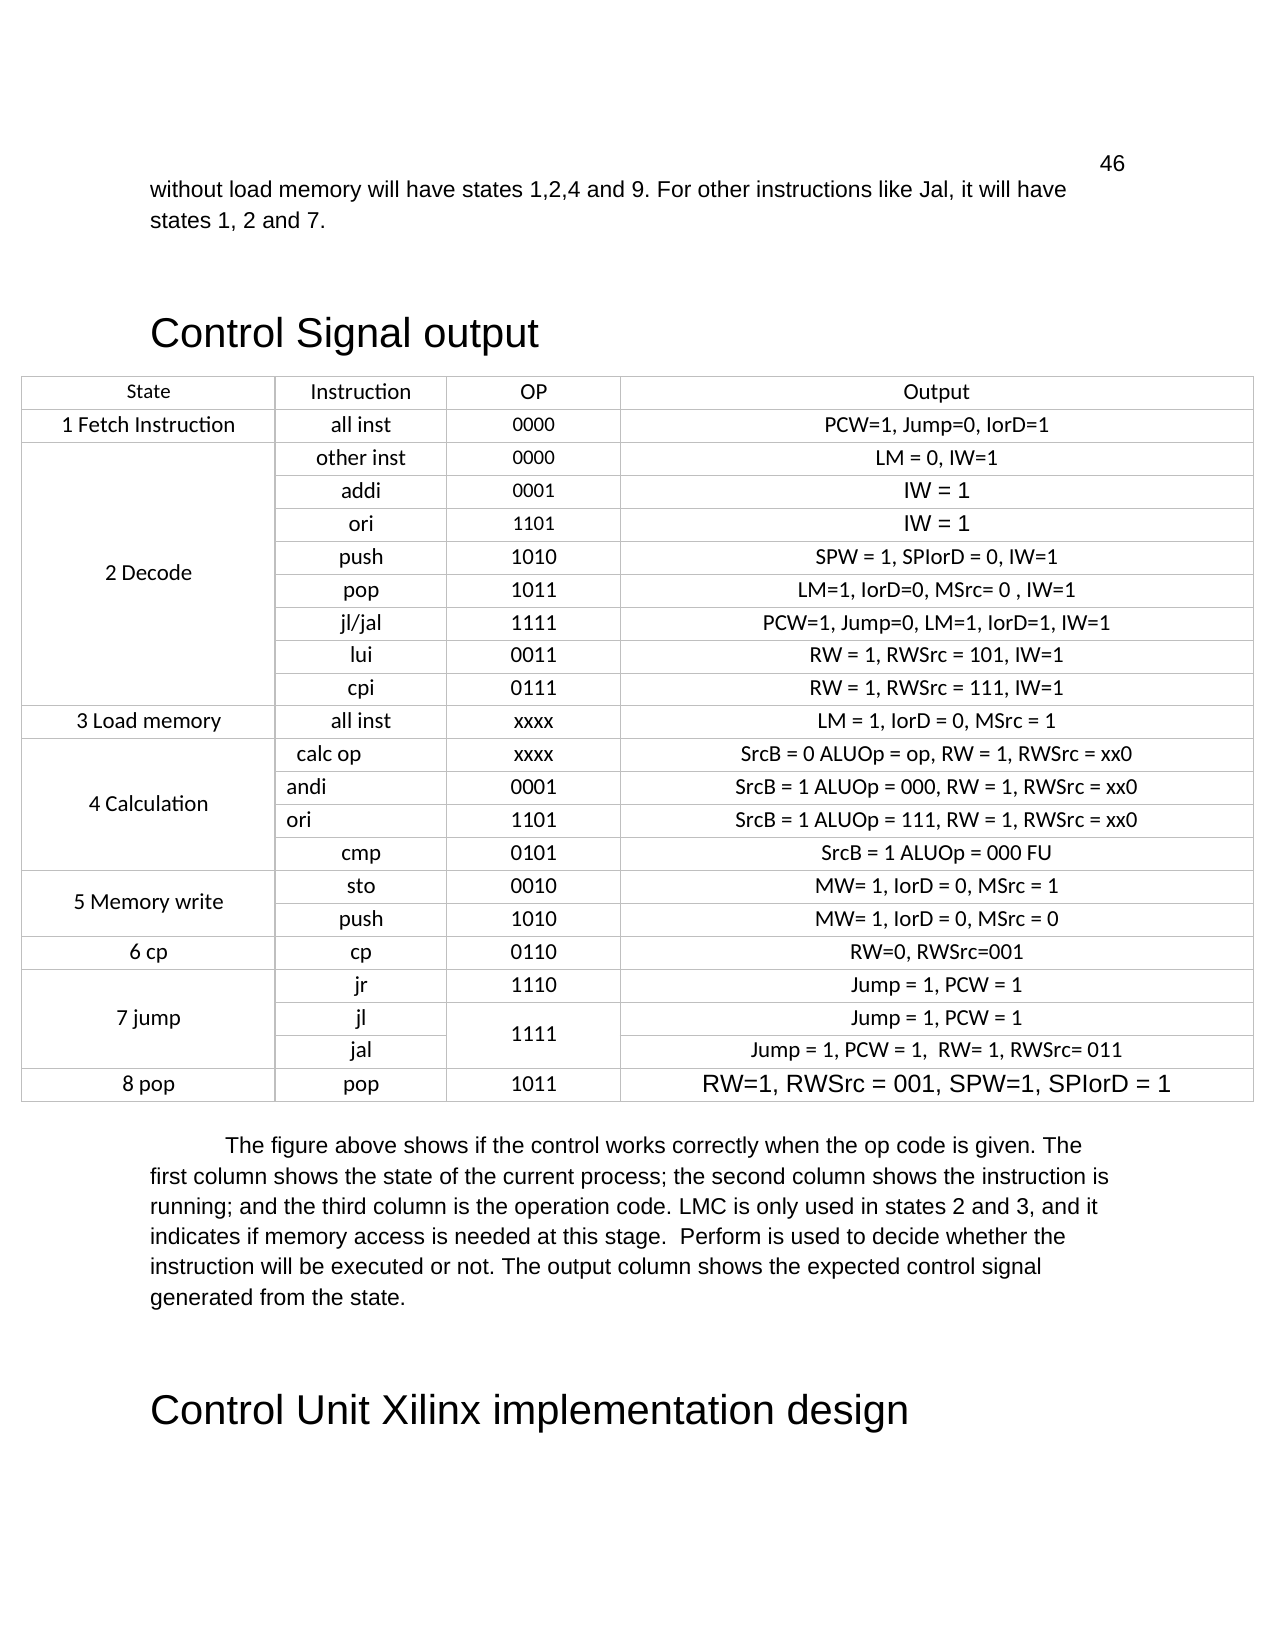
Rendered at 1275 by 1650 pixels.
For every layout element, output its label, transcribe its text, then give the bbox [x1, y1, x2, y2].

table_cell RW = 1, RWSrc = 101, IW=1 [621, 641, 1253, 672]
table_cell pop [276, 575, 446, 607]
table_cell 0010 [447, 871, 620, 903]
table_cell push [276, 542, 446, 574]
table_cell PCW=1, Jump=0, LM=1, IorD=1, IW=1 [621, 608, 1253, 639]
table_cell all inst [276, 706, 446, 738]
table_cell 0101 [447, 838, 620, 870]
table_cell all inst [276, 410, 446, 442]
table_cell 0011 [447, 641, 620, 672]
table_cell ori [276, 805, 446, 837]
table_cell 1111 [447, 1003, 620, 1067]
table_cell calc op [276, 739, 446, 771]
table_cell SrcB = 1 ALUOp = 000 FU [621, 838, 1253, 870]
table_cell xxxx [447, 706, 620, 738]
table_cell 5 Memory write [22, 871, 274, 936]
table_cell cp [276, 937, 446, 969]
table_cell 0110 [447, 937, 620, 969]
table_cell ori [276, 509, 446, 541]
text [150, 176, 1125, 233]
table_cell MW= 1, IorD = 0, MSrc = 0 [621, 904, 1253, 936]
table_cell 1101 [447, 805, 620, 837]
table_cell Jump = 1, PCW = 1, RW= 1, RWSrc= 011 [621, 1036, 1253, 1067]
table_cell RW=0, RWSrc=001 [621, 937, 1253, 969]
table_cell 0000 [447, 410, 620, 442]
table_cell IW = 1 [621, 476, 1253, 508]
table_cell SrcB = 1 ALUOp = 000, RW = 1, RWSrc = xx0 [621, 772, 1253, 804]
table_cell 1 Fetch Instruction [22, 410, 274, 442]
table_header State [22, 377, 274, 409]
table_cell 4 Calculation [22, 739, 274, 870]
table_cell 1011 [447, 1069, 620, 1101]
table_cell 1101 [447, 509, 620, 541]
table_cell cmp [276, 838, 446, 870]
text The figure above shows if the control works correctly when the op code is given. The first column shows the state of the current process; the second column shows the instruction is running; and the third column is the operation code. LMC is only used in states 2 and 3, and it indicates if memory access is needed at this stage. Perform is used to decide whether the instruction will be executed or not. The output column shows the expected control signal generated from the state. [150, 1132, 1125, 1310]
table_cell SrcB = 1 ALUOp = 111, RW = 1, RWSrc = xx0 [621, 805, 1253, 837]
subtitle Control Signal output [150, 309, 1125, 357]
table_cell other inst [276, 443, 446, 475]
table_cell Jump = 1, PCW = 1 [621, 1003, 1253, 1034]
table_cell jal [276, 1036, 446, 1067]
table_cell LM=1, IorD=0, MSrc= 0 , IW=1 [621, 575, 1253, 607]
table_cell cpi [276, 674, 446, 705]
table_cell push [276, 904, 446, 936]
table_cell jr [276, 970, 446, 1002]
table_cell Jump = 1, PCW = 1 [621, 970, 1253, 1002]
table_cell lui [276, 641, 446, 672]
table_header OP [447, 377, 620, 409]
table_cell 2 Decode [22, 443, 274, 705]
table_cell 3 Load memory [22, 706, 274, 738]
table_cell RW = 1, RWSrc = 111, IW=1 [621, 674, 1253, 705]
table_cell xxxx [447, 739, 620, 771]
table_cell SPW = 1, SPIorD = 0, IW=1 [621, 542, 1253, 574]
table_cell jl/jal [276, 608, 446, 639]
table_cell MW= 1, IorD = 0, MSrc = 1 [621, 871, 1253, 903]
table_cell 7 jump [22, 970, 274, 1067]
table_cell RW=1, RWSrc = 001, SPW=1, SPIorD = 1 [621, 1069, 1253, 1101]
table_cell 1111 [447, 608, 620, 639]
table_cell LM = 0, IW=1 [621, 443, 1253, 475]
table_cell 8 pop [22, 1069, 274, 1101]
table_cell LM = 1, IorD = 0, MSrc = 1 [621, 706, 1253, 738]
table_header Instruction [276, 377, 446, 409]
table_cell 1010 [447, 904, 620, 936]
table_cell SrcB = 0 ALUOp = op, RW = 1, RWSrc = xx0 [621, 739, 1253, 771]
table_cell jl [276, 1003, 446, 1034]
table_cell IW = 1 [621, 509, 1253, 541]
subtitle Control Unit Xilinx implementation design [150, 1386, 1125, 1433]
table_cell 1011 [447, 575, 620, 607]
table_cell pop [276, 1069, 446, 1101]
table_header Output [621, 377, 1253, 409]
table_cell PCW=1, Jump=0, IorD=1 [621, 410, 1253, 442]
table_cell 6 cp [22, 937, 274, 969]
table_cell 0000 [447, 443, 620, 475]
table_cell addi [276, 476, 446, 508]
table_cell 0001 [447, 476, 620, 508]
table_cell sto [276, 871, 446, 903]
table_cell 1010 [447, 542, 620, 574]
table_cell 1110 [447, 970, 620, 1002]
table_cell 0001 [447, 772, 620, 804]
table_cell 0111 [447, 674, 620, 705]
table_cell andi [276, 772, 446, 804]
